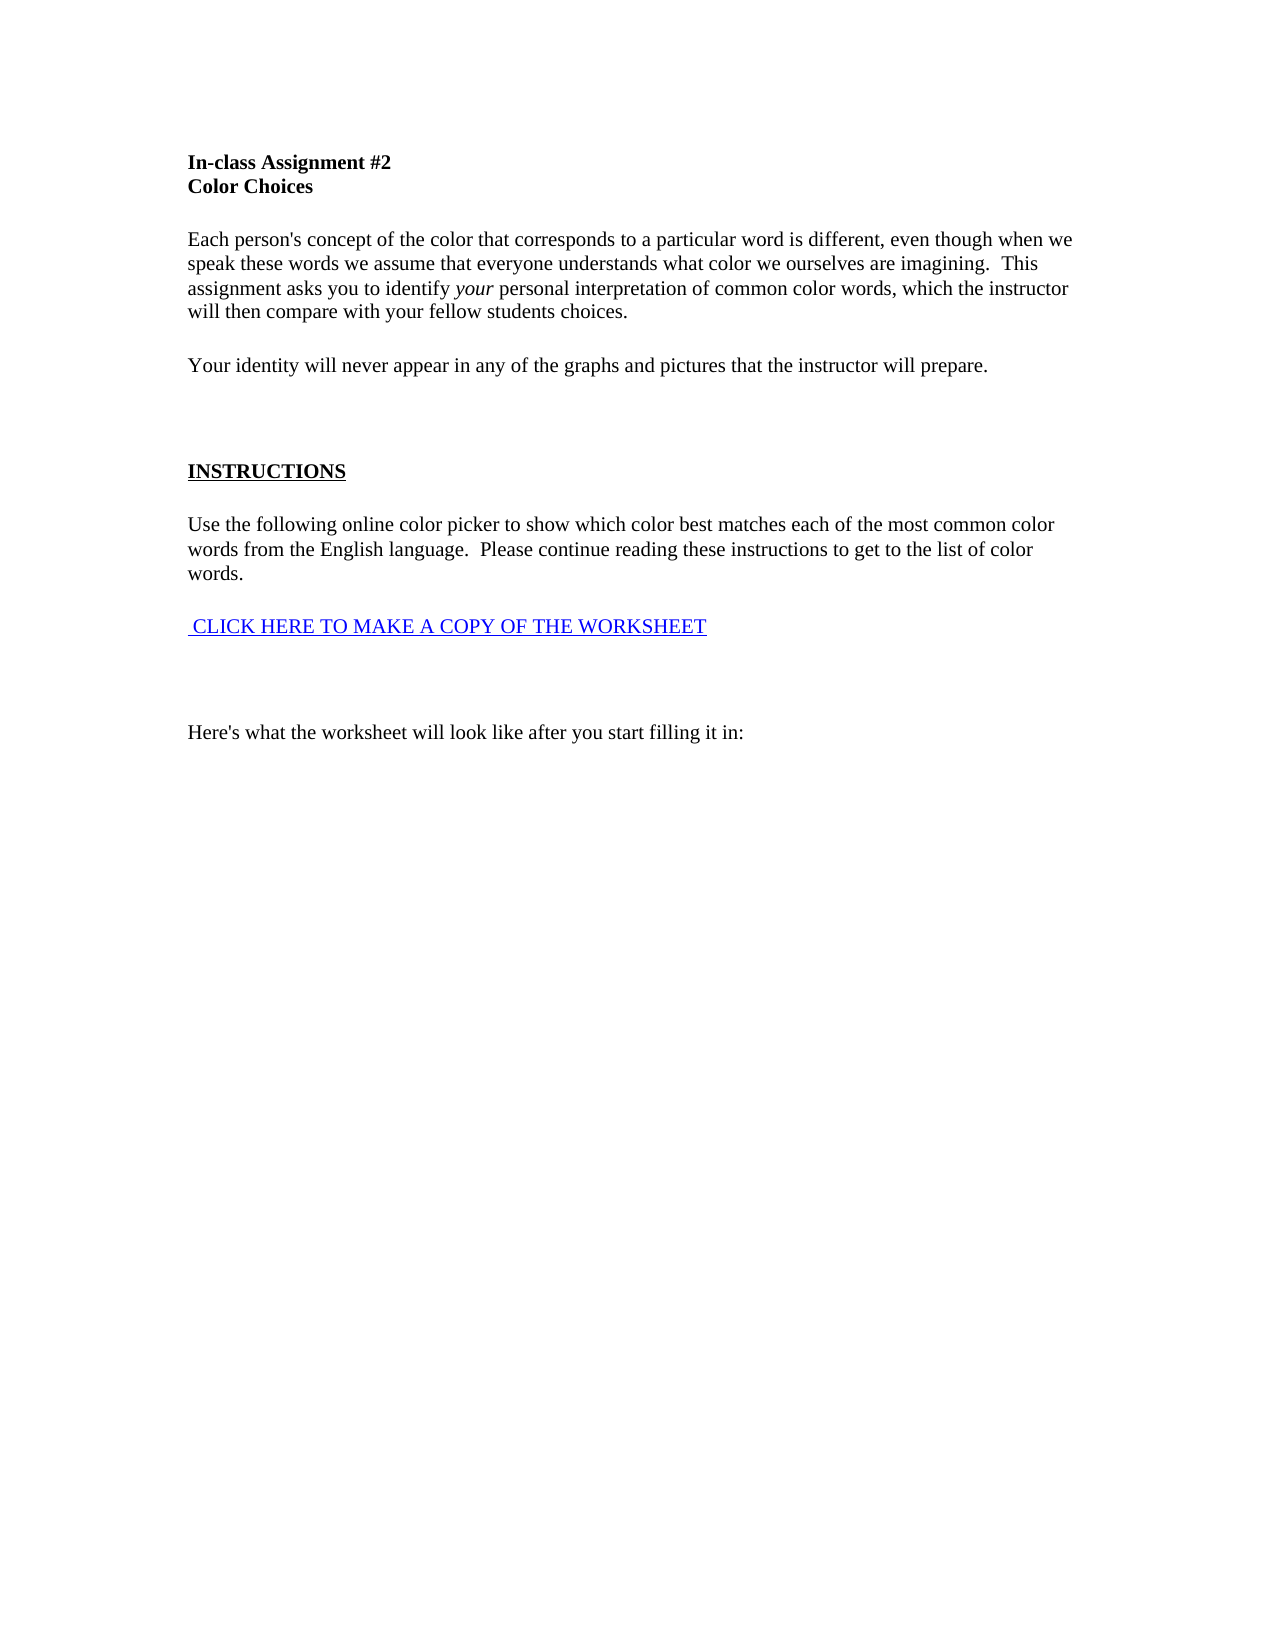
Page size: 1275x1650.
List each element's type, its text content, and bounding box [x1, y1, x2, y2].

text In-class Assignment #2 Color Choices [187, 150, 1087, 198]
text CLICK HERE TO MAKE A COPY OF THE WORKSHEET [187, 614, 1087, 638]
text INSTRUCTIONS [187, 459, 1087, 483]
text Use the following online color picker to show which color best matches each of the most common color words from the English language. Please continue reading these instructions to get to the list of color words. [187, 512, 1087, 584]
text Here's what the worksheet will look like after you start filling it in: [187, 720, 1087, 744]
text Your identity will never appear in any of the graphs and pictures that the instructor will prepare. [187, 353, 1087, 377]
text Each person's concept of the color that corresponds to a particular word is different, even though when we speak these words we assume that everyone understands what color we ourselves are imagining. This assignment asks you to identify your personal interpretation of common color words, which the instructor will then compare with your fellow students choices. [187, 227, 1087, 323]
